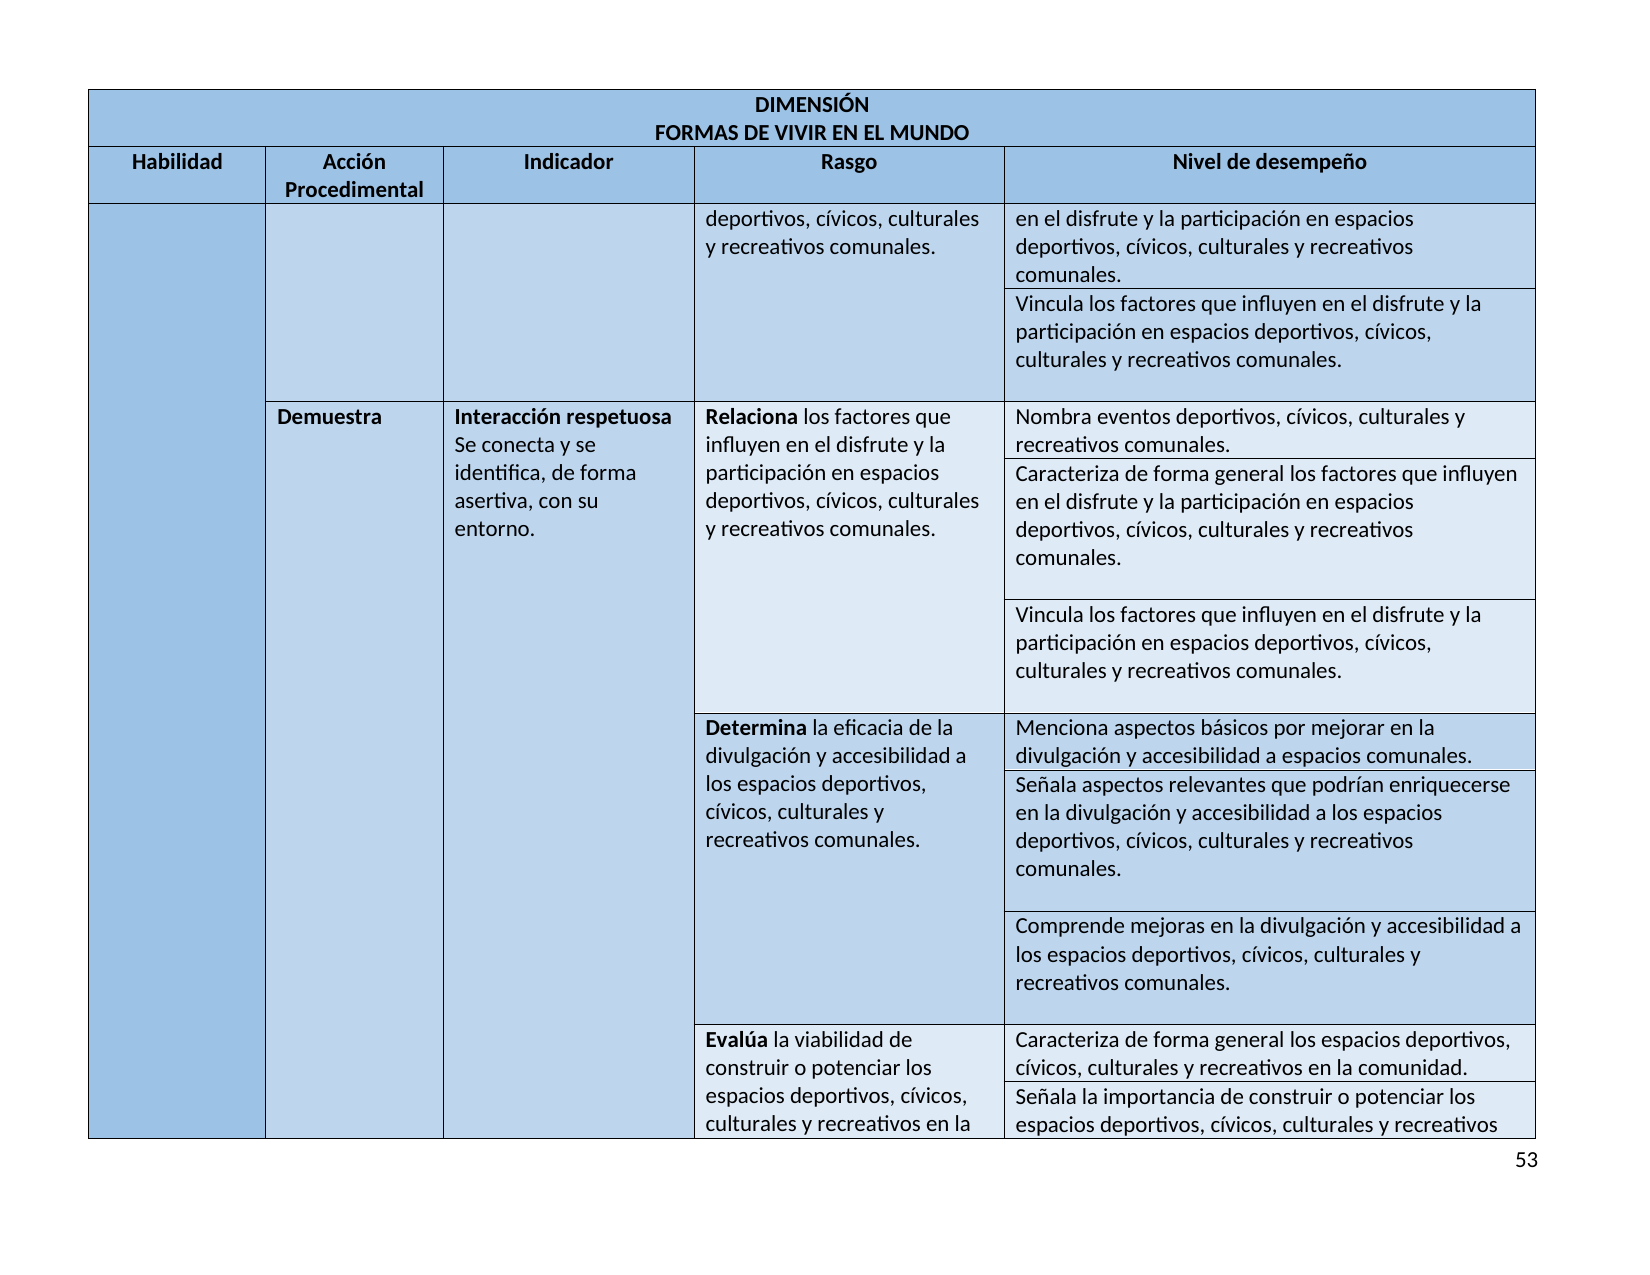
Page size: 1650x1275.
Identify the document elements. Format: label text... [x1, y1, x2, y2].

table_cell Vincula los factores que influyen en el disfrute y la participación en espacios deportivos, cívicos, culturales y recreativos comunales. [1005, 289, 1535, 401]
table_header DIMENSIÓN FORMAS DE VIVIR EN EL MUNDO [89, 90, 1535, 146]
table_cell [1005, 204, 1535, 288]
table_cell Menciona aspectos básicos por mejorar en la divulgación y accesibilidad a espacios comunales. [1005, 714, 1535, 769]
table_cell Nivel de desempeño [1005, 147, 1535, 203]
table_cell Nombra eventos deportivos, cívicos, culturales y recreativos comunales. [1005, 402, 1535, 458]
table_cell Interacción respetuosa Se conecta y se identifica, de forma asertiva, con su entorno. [444, 402, 694, 1138]
table_cell Demuestra [266, 402, 443, 1138]
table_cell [1005, 1082, 1535, 1138]
table_cell Rasgo [695, 147, 1004, 203]
table_cell Relaciona los factores que influyen en el disfrute y la participación en espacios deportivos, cívicos, culturales y recreativos comunales. [695, 402, 1004, 712]
table_cell Caracteriza de forma general los espacios deportivos, cívicos, culturales y recreativos en la comunidad. [1005, 1025, 1535, 1081]
table_cell Indicador [444, 147, 694, 203]
table_cell Señala aspectos relevantes que podrían enriquecerse en la divulgación y accesibilidad a los espacios deportivos, cívicos, culturales y recreativos comunales. [1005, 771, 1535, 911]
table_cell Habilidad [89, 147, 265, 203]
table_cell Vincula los factores que influyen en el disfrute y la participación en espacios deportivos, cívicos, culturales y recreativos comunales. [1005, 600, 1535, 712]
table_cell Comprende mejoras en la divulgación y accesibilidad a los espacios deportivos, cívicos, culturales y recreativos comunales. [1005, 912, 1535, 1024]
table_cell Acción Procedimental [266, 147, 443, 203]
table_cell Evalúa la viabilidad de construir o potenciar los espacios deportivos, cívicos, culturales y recreativos en la comunidad. [695, 1025, 1004, 1138]
table_cell Determina la eficacia de la divulgación y accesibilidad a los espacios deportivos, cívicos, culturales y recreativos comunales. [695, 714, 1004, 1024]
